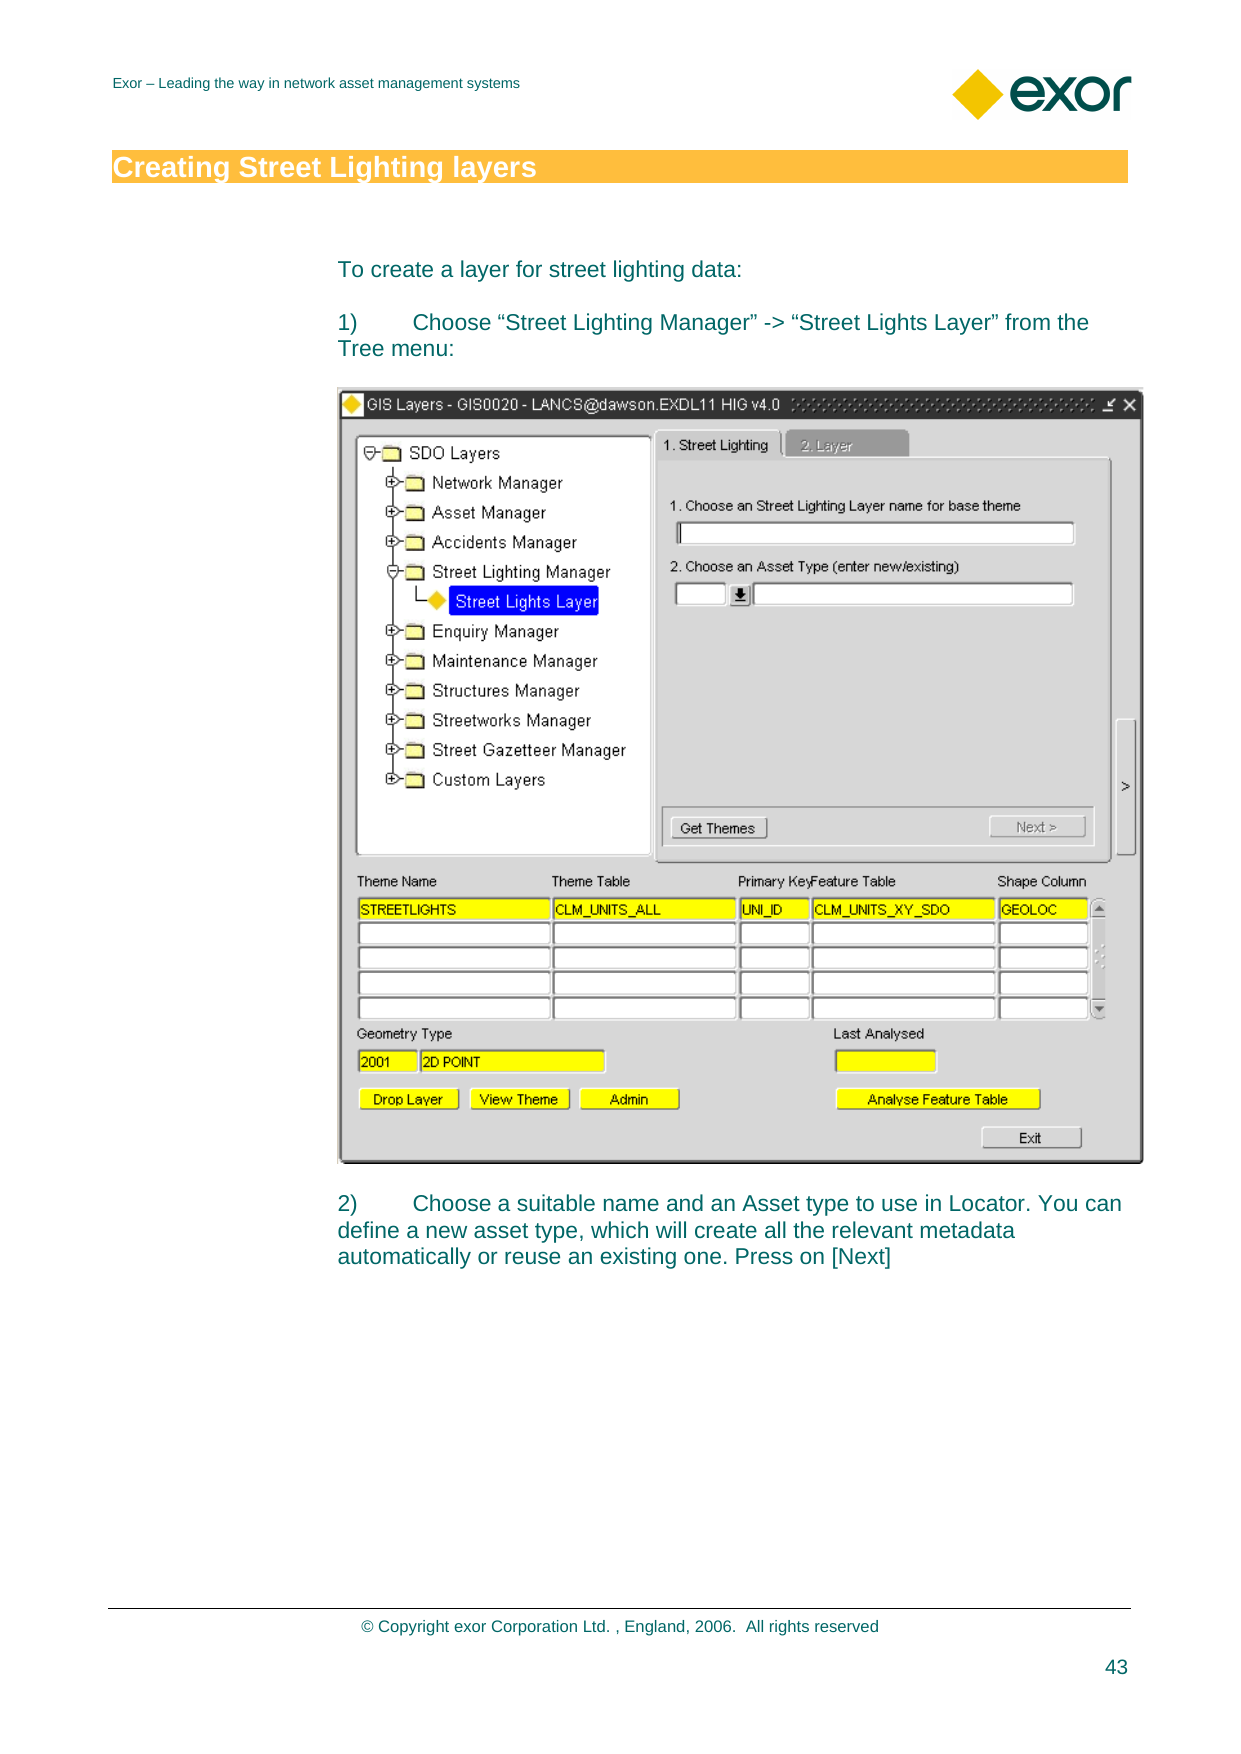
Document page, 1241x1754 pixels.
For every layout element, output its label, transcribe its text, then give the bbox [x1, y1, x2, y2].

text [337, 1190, 1128, 1269]
picture [951, 69, 1132, 120]
text 1) Choose “Street Lighting Manager” -> “Street Lights Layer” from the Tree menu: [337, 309, 1128, 361]
text To create a layer for street lighting data: [337, 256, 1128, 282]
text Creating Street Lighting layers [112, 150, 1128, 183]
picture [337, 387, 1144, 1164]
